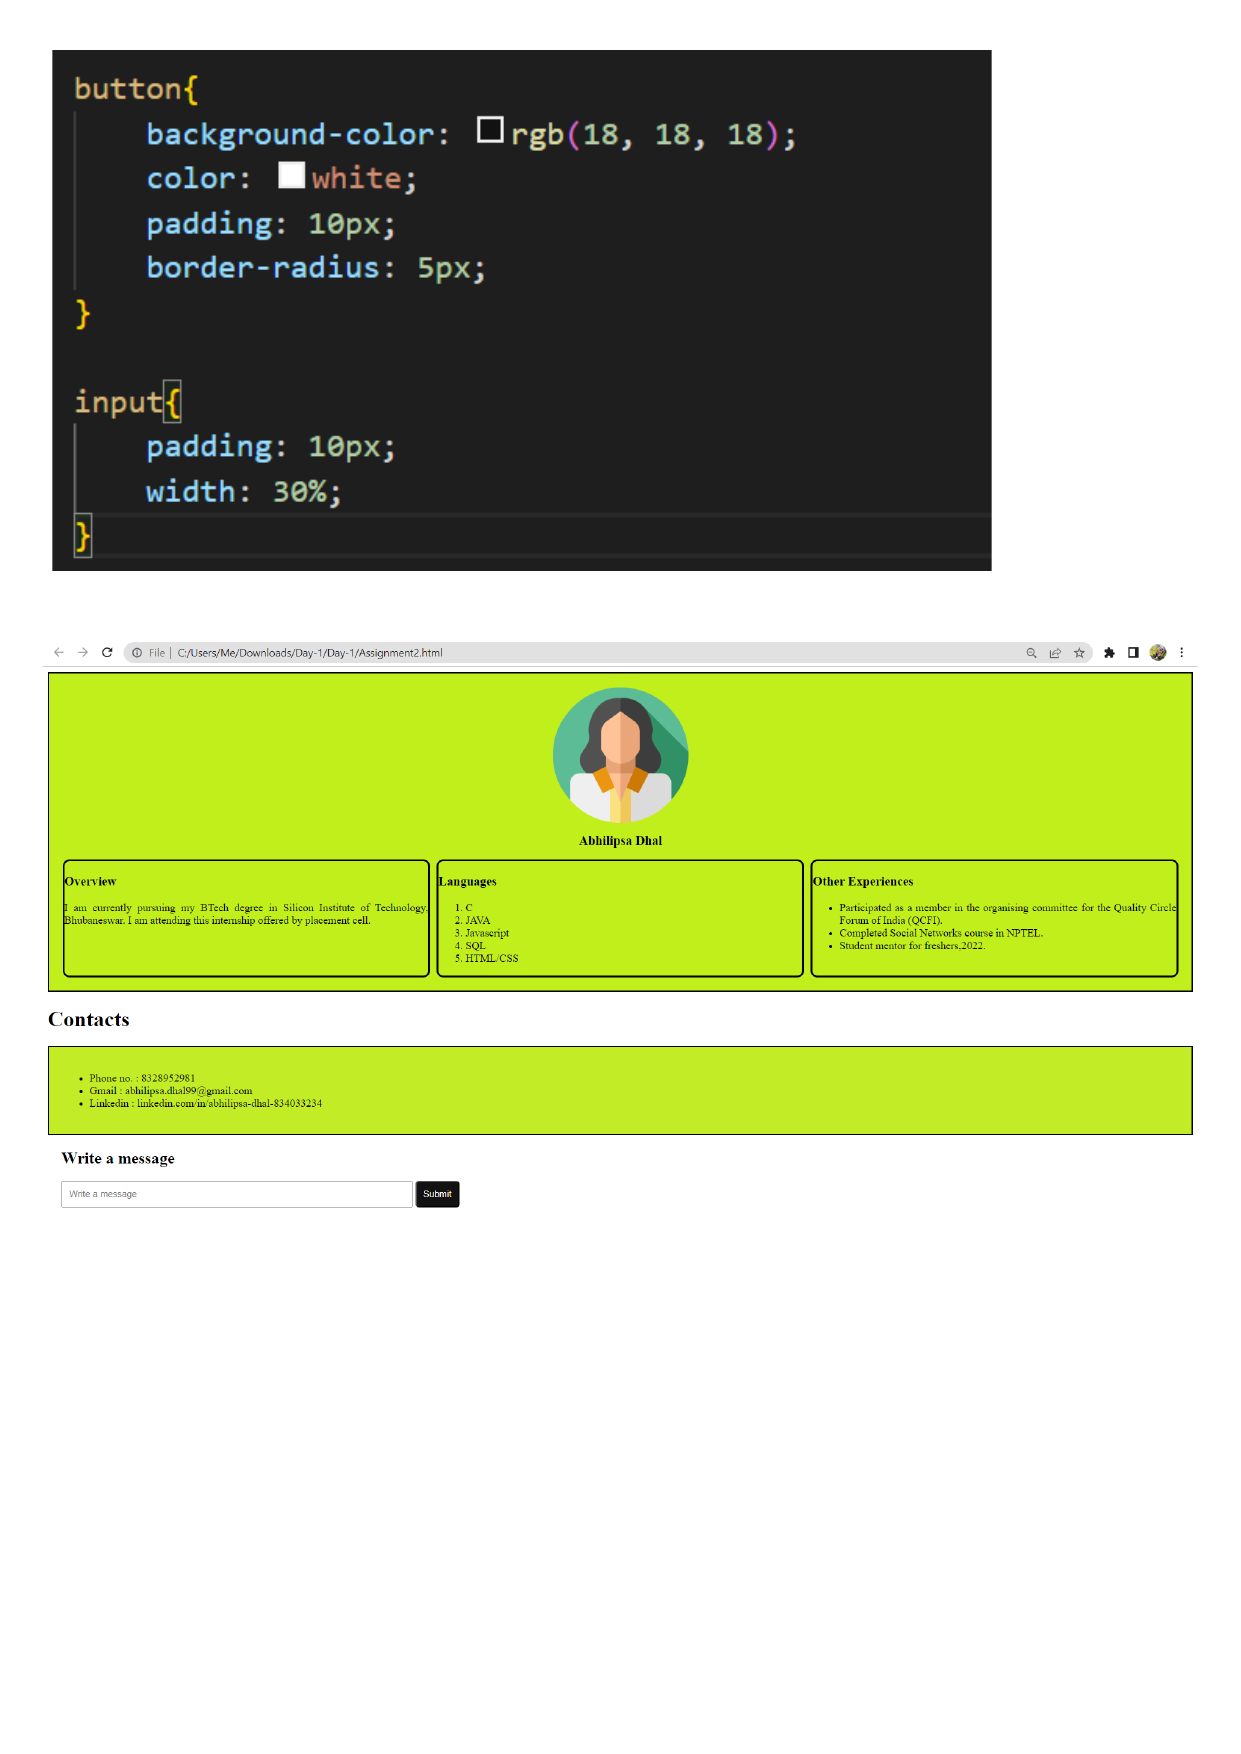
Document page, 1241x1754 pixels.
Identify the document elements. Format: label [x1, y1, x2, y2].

picture [52, 50, 992, 571]
picture [42, 639, 1198, 1225]
